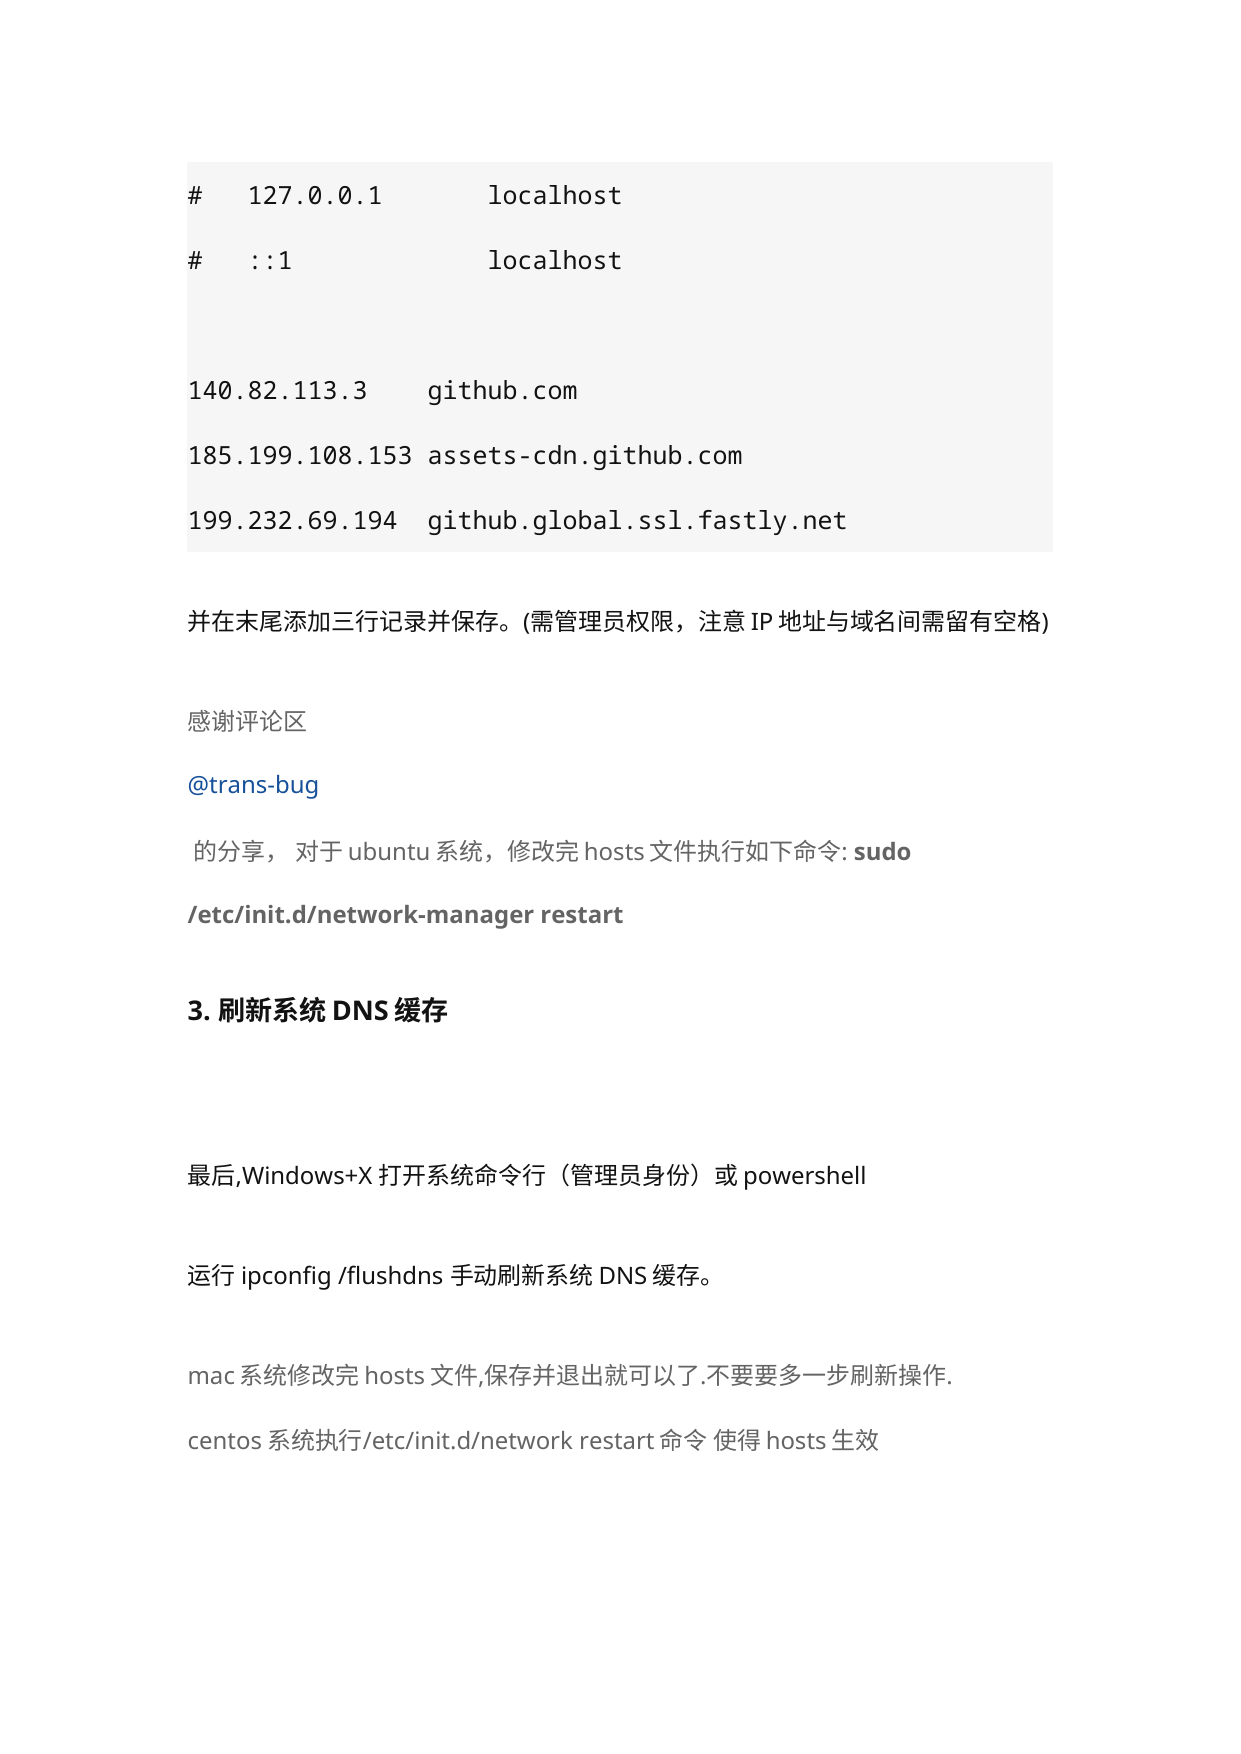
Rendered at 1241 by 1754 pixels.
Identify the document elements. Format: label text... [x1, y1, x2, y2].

text mac系统修改完hosts文件,保存并退出就可以了.不要要多一步刷新操作. centos系统执行/etc/init.d/network restart命令 使得hosts生效 [187, 1341, 1053, 1471]
text 最后,Windows+X 打开系统命令行（管理员身份）或powershell [187, 1076, 1053, 1206]
text 的分享， 对于ubuntu系统，修改完hosts文件执行如下命令: sudo /etc/init.d/network-manager restart [187, 817, 1053, 947]
text 运行 ipconfig /flushdns 手动刷新系统DNS缓存。 [187, 1241, 1053, 1306]
text 并在末尾添加三行记录并保存。(需管理员权限，注意IP地址与域名间需留有空格) [187, 587, 1053, 652]
text 3. 刷新系统DNS缓存 [187, 976, 1053, 1041]
text 199.232.69.194 github.global.ssl.fastly.net [187, 487, 1053, 552]
text @trans-bug [187, 752, 1053, 817]
text # ::1 localhost [187, 227, 1053, 292]
text 140.82.113.3 github.com [187, 357, 1053, 422]
text 感谢评论区 [187, 687, 1053, 752]
text 185.199.108.153 assets-cdn.github.com [187, 422, 1053, 487]
text # 127.0.0.1 localhost [187, 162, 1053, 227]
